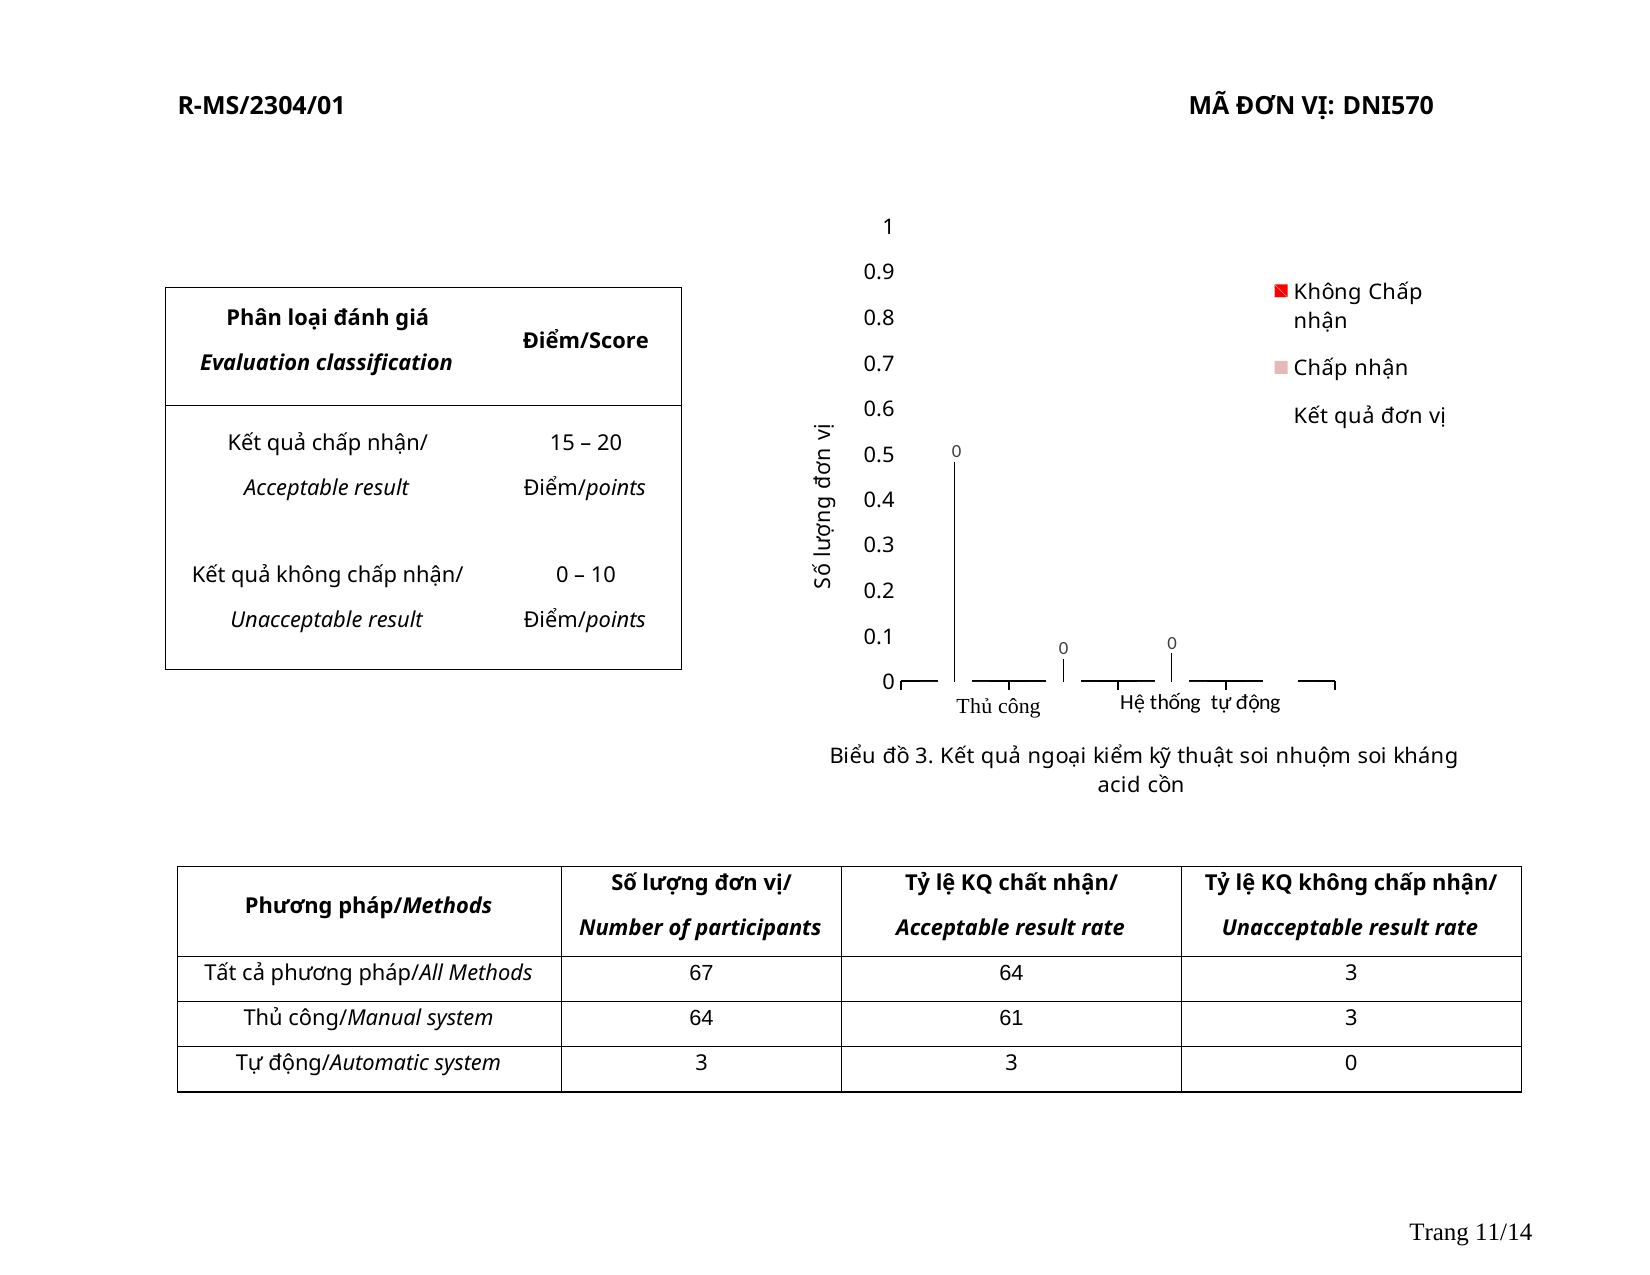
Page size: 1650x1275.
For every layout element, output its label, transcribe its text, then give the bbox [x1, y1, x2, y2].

table_cell 15 – 20 Điểm/points [490, 406, 681, 537]
table_cell Tất cả phương pháp/All Methods [178, 957, 561, 1001]
table_cell Kết quả chấp nhận/ Acceptable result [166, 406, 490, 537]
table_header Tỷ lệ KQ chất nhận/ Acceptable result rate [842, 867, 1181, 956]
table_header Tỷ lệ KQ không chấp nhận/ Unacceptable result rate [1182, 867, 1521, 956]
table_header Điểm/Score [490, 288, 681, 405]
table_cell 0 – 10 Điểm/points [490, 537, 681, 669]
table_cell 67 [562, 957, 841, 1001]
table_header Số lượng đơn vị/ Number of participants [562, 867, 841, 956]
table_cell 64 [562, 1002, 841, 1046]
table_cell 3 [1182, 1002, 1521, 1046]
table_cell 3 [1182, 957, 1521, 1001]
table_cell Thủ công/Manual system [178, 1002, 561, 1046]
table_cell 0 [1182, 1047, 1521, 1091]
table_cell 61 [842, 1002, 1181, 1046]
table_cell 64 [842, 957, 1181, 1001]
table_cell 3 [562, 1047, 841, 1091]
table_cell Kết quả không chấp nhận/ Unacceptable result [166, 537, 490, 669]
table_header Phân loại đánh giá Evaluation classification [166, 288, 490, 405]
table_header Phương pháp/Methods [178, 867, 561, 956]
table_cell 3 [842, 1047, 1181, 1091]
table_cell Tự động/Automatic system [178, 1047, 561, 1091]
